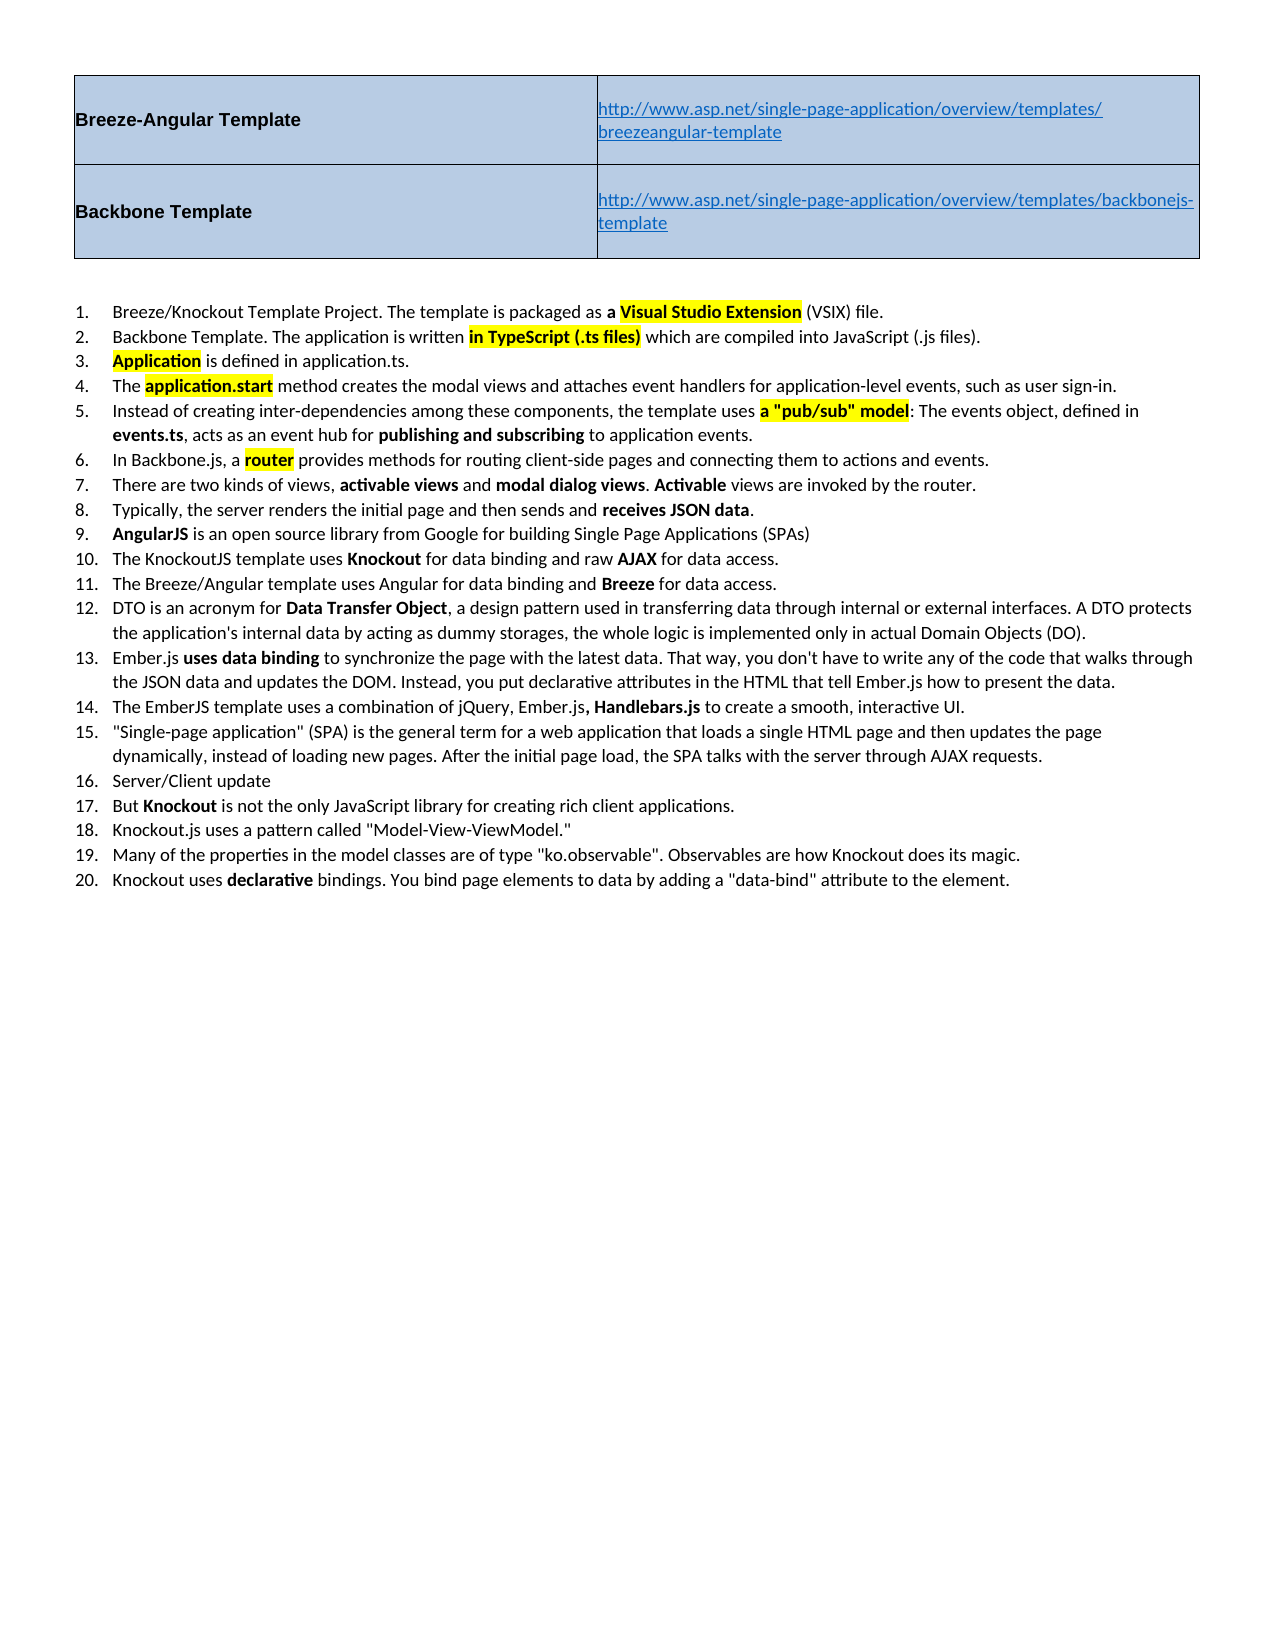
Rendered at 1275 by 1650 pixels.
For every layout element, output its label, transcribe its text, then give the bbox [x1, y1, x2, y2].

list There are two kinds of views, activable views and modal dialog views. Activable views are invoked by the router. [75, 473, 1200, 496]
list Many of the properties in the model classes are of type "ko.observable". Observables are how Knockout does its magic. [75, 843, 1200, 866]
list "Single-page application" (SPA) is the general term for a web application that loads a single HTML page and then updates the page dynamically, instead of loading new pages. After the initial page load, the SPA talks with the server through AJAX requests. [75, 720, 1200, 767]
table_cell Backbone Template [75, 165, 597, 258]
list But Knockout is not the only JavaScript library for creating rich client applications. [75, 794, 1200, 817]
list The KnockoutJS template uses Knockout for data binding and raw AJAX for data access. [75, 547, 1200, 570]
list Server/Client update [75, 769, 1200, 792]
list The Breeze/Angular template uses Angular for data binding and Breeze for data access. [75, 572, 1200, 595]
list Backbone Template. The application is written in TypeScript (.ts files) which are compiled into JavaScript (.js files). [641, 325, 1200, 348]
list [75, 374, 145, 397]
list The EmberJS template uses a combination of jQuery, Ember.js, Handlebars.js to create a smooth, interactive UI. [75, 695, 1200, 718]
list Backbone Template. The application is written in TypeScript (.ts files) which are compiled into JavaScript (.js files). [75, 325, 469, 348]
list Ember.js uses data binding to synchronize the page with the latest data. That way, you don't have to write any of the code that walks through the JSON data and updates the DOM. Instead, you put declarative attributes in the HTML that tell Ember.js how to present the data. [75, 646, 1200, 693]
list In Backbone.js, a router provides methods for routing client-side pages and connecting them to actions and events. [294, 448, 1200, 471]
list Breeze/Knockout Template Project. The template is packaged as a Visual Studio Extension (VSIX) file. [802, 300, 1200, 323]
list Application is defined in application.ts. [75, 349, 1200, 372]
table_cell http://www.asp.net/single-page-application/overview/templates/backbonejs-template [598, 165, 1199, 258]
list Instead of creating inter-dependencies among these components, the template uses a "pub/sub" model: The events object, defined in events.ts, acts as an event hub for publishing and subscribing to application events. [75, 399, 1200, 447]
list Breeze/Knockout Template Project. The template is packaged as a Visual Studio Extension (VSIX) file. [75, 300, 620, 323]
list Knockout uses declarative bindings. You bind page elements to data by adding a "data-bind" attribute to the element. [75, 868, 1200, 891]
table_cell Breeze-Angular Template [75, 76, 597, 164]
list The application.start method creates the modal views and attaches event handlers for application-level events, such as user sign-in. [273, 374, 1200, 397]
list Typically, the server renders the initial page and then sends and receives JSON data. [75, 498, 1200, 521]
list Knockout.js uses a pattern called "Model-View-ViewModel." [75, 819, 1200, 842]
table_cell http://www.asp.net/single-page-application/overview/templates/breezeangular-template [598, 76, 1199, 164]
list AngularJS is an open source library from Google for building Single Page Applications (SPAs) [75, 522, 1200, 545]
list DTO is an acronym for Data Transfer Object, a design pattern used in transferring data through internal or external interfaces. A DTO protects the application's internal data by acting as dummy storages, the whole logic is implemented only in actual Domain Objects (DO). [75, 596, 1200, 644]
